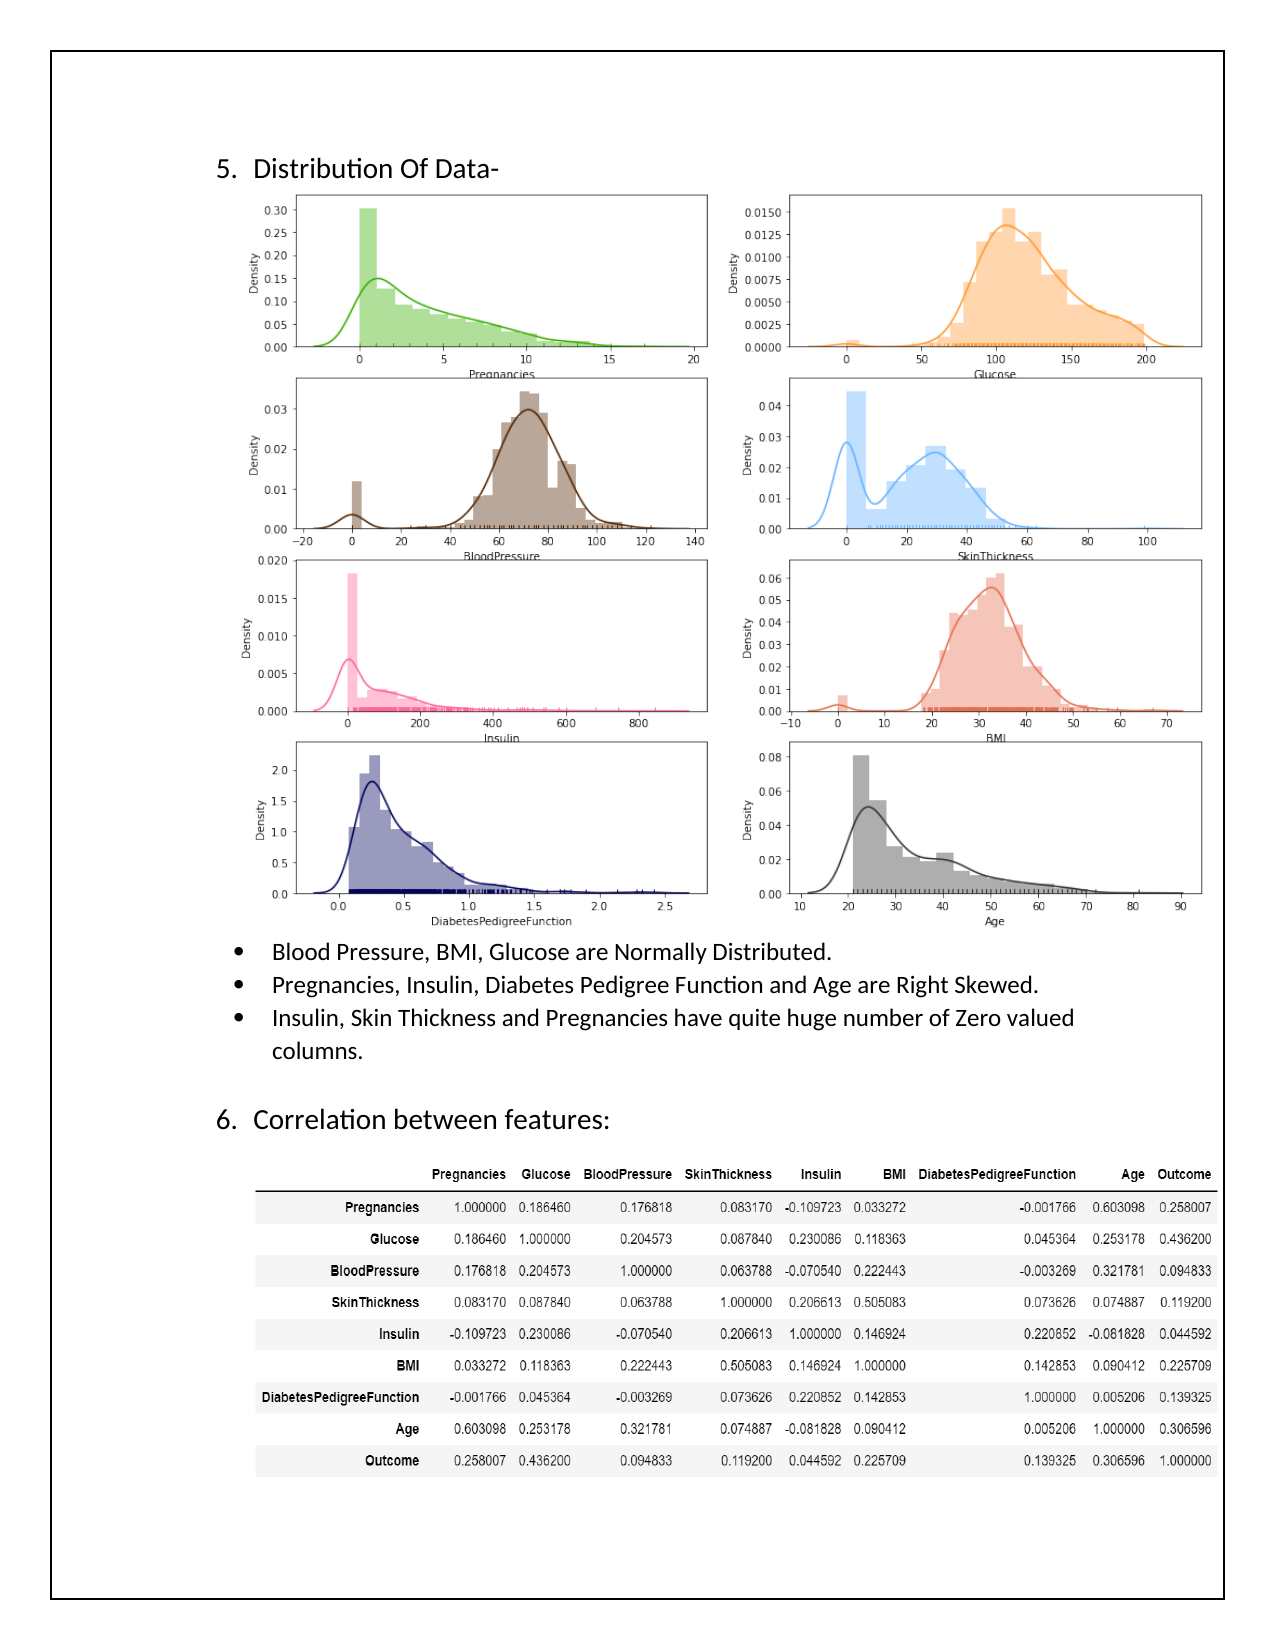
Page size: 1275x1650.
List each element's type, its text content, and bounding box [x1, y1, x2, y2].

list Distribution Of Data- [216, 150, 1125, 186]
picture [234, 188, 1209, 934]
list Correlation between features: [216, 1101, 1125, 1136]
list Pregnancies, Insulin, Diabetes Pedigree Function and Age are Right Skewed. [234, 969, 1125, 999]
list Insulin, Skin Thickness and Pregnancies have quite huge number of Zero valued columns. [234, 1002, 1125, 1065]
picture [253, 1139, 1220, 1478]
list Blood Pressure, BMI, Glucose are Normally Distributed. [234, 936, 1125, 967]
